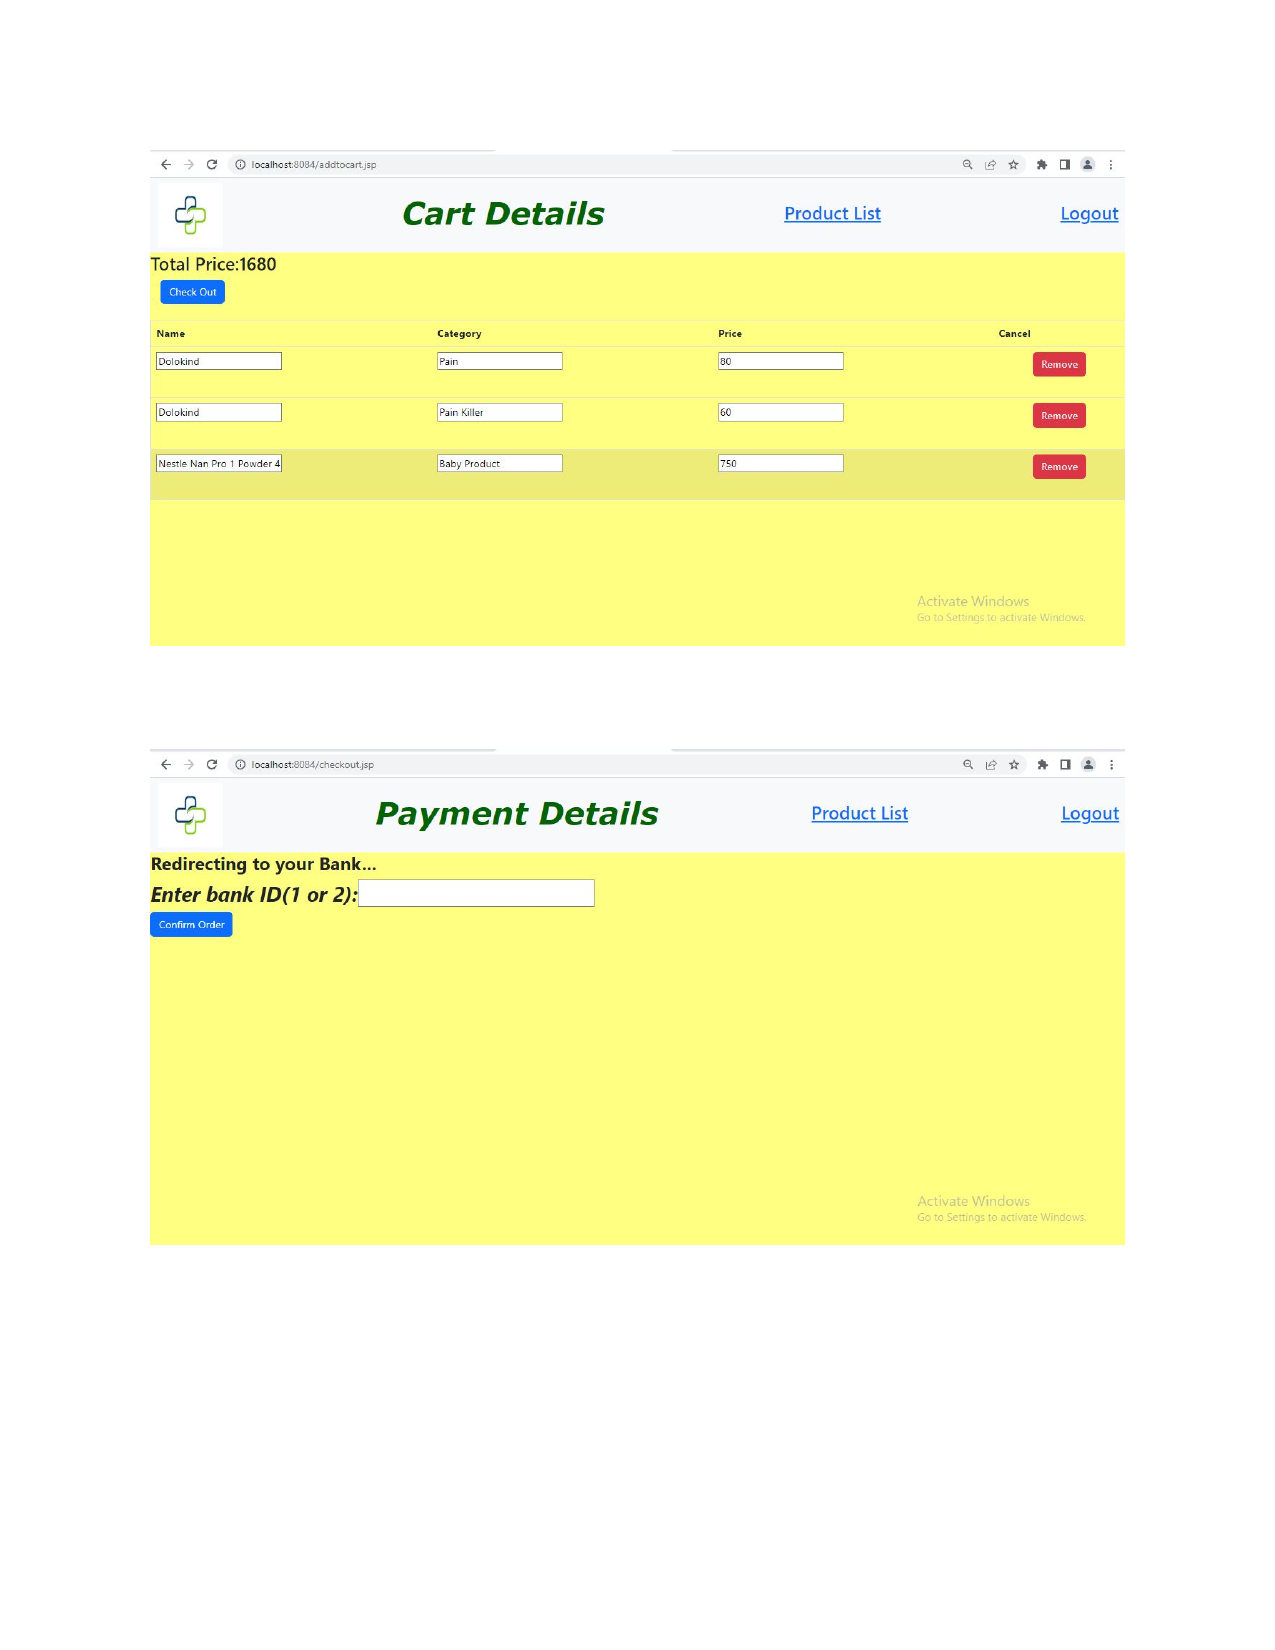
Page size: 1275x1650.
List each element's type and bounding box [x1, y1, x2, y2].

picture [150, 150, 1125, 646]
picture [150, 749, 1125, 1245]
